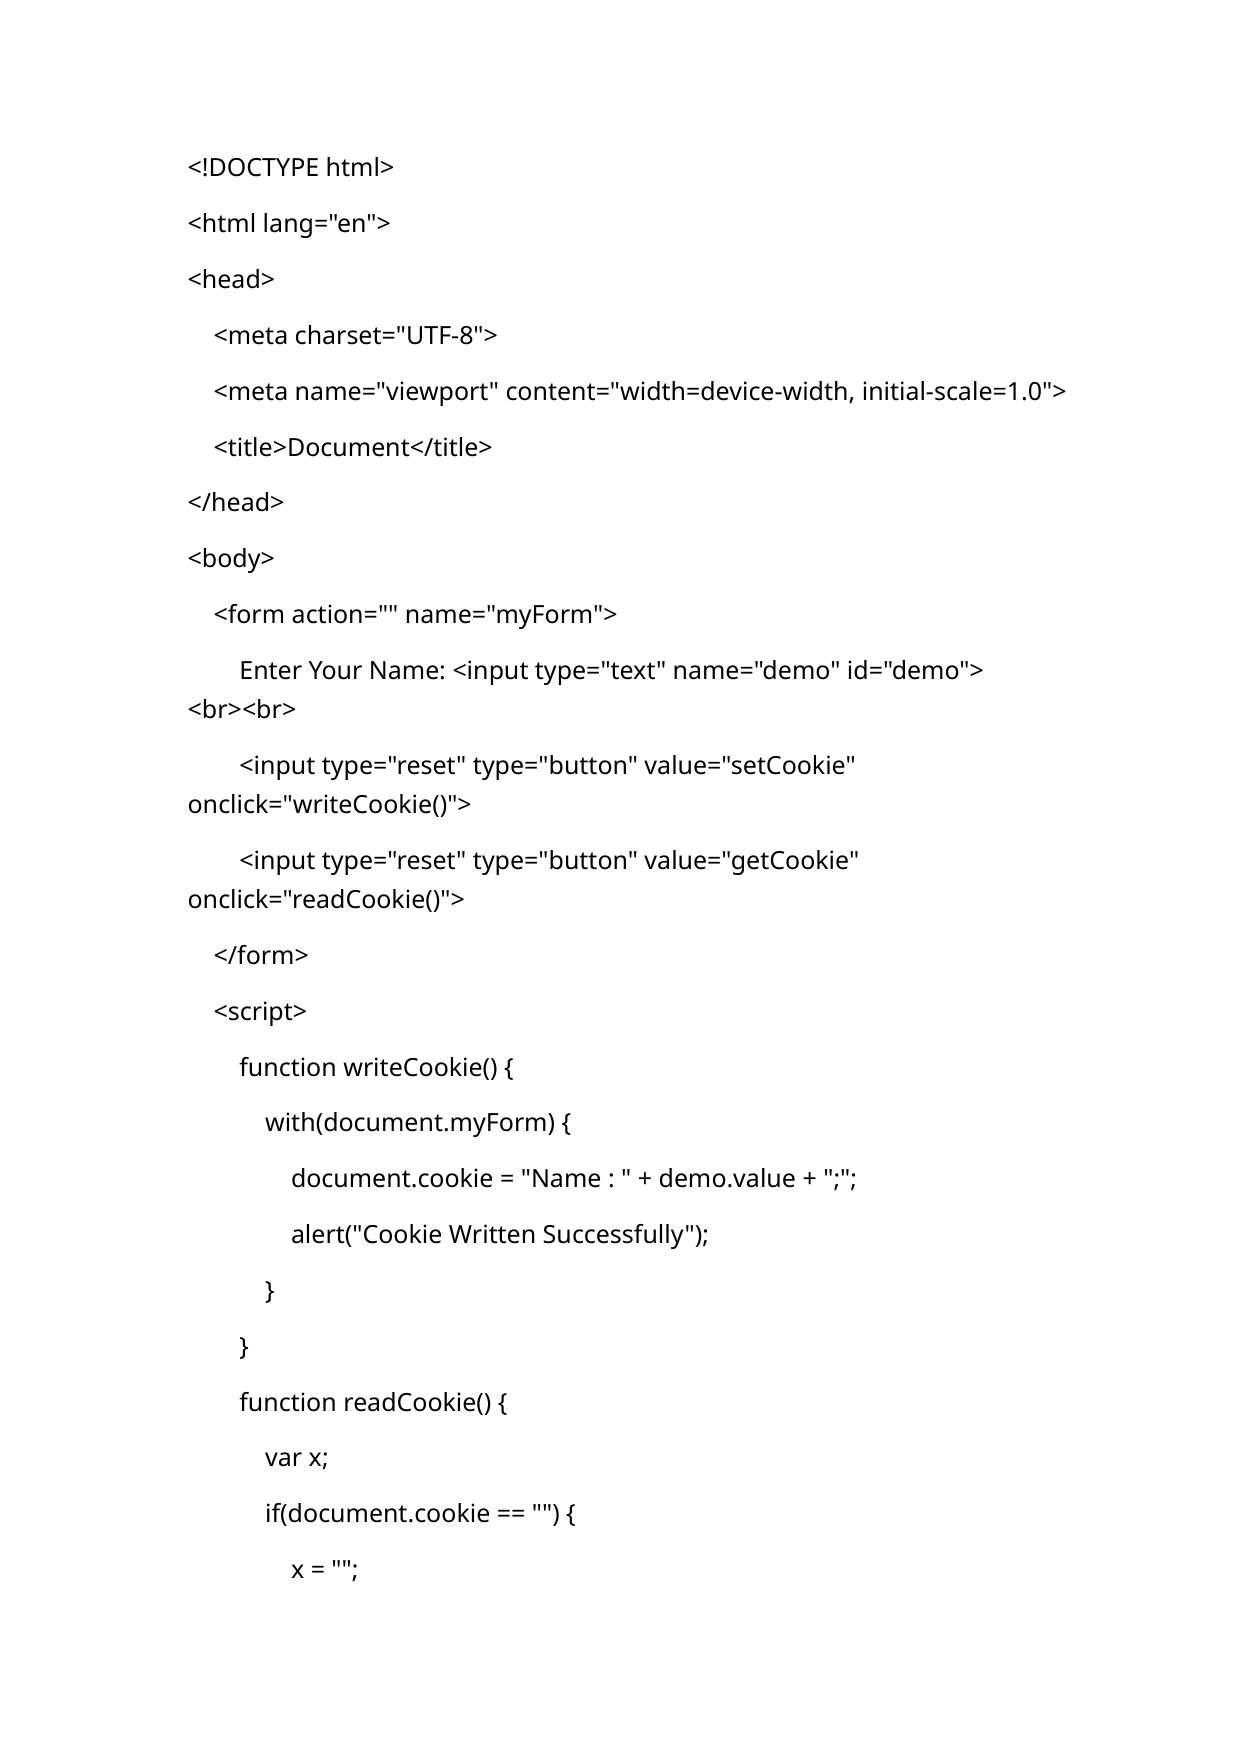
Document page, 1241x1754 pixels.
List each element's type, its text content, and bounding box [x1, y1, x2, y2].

text x = ""; [187, 1552, 1090, 1586]
text if(document.cookie == "") { [187, 1496, 1090, 1530]
text <meta name="viewport" content="width=device-width, initial-scale=1.0"> [187, 373, 1090, 407]
text </head> [187, 485, 1090, 519]
text } [187, 1328, 1090, 1362]
text <meta charset="UTF-8"> [187, 317, 1090, 352]
text </form> [187, 937, 1090, 972]
text <script> [187, 993, 1090, 1027]
text var x; [187, 1440, 1090, 1474]
text <input type="reset" type="button" value="setCookie" onclick="writeCookie()"> [187, 747, 1090, 821]
text <form action="" name="myForm"> [187, 597, 1090, 631]
text with(document.myForm) { [187, 1105, 1090, 1139]
text <head> [187, 262, 1090, 296]
text <!DOCTYPE html> [187, 150, 1090, 184]
text <input type="reset" type="button" value="getCookie" onclick="readCookie()"> [187, 842, 1090, 916]
text } [187, 1272, 1090, 1307]
text <title>Document</title> [187, 429, 1090, 463]
text function readCookie() { [187, 1384, 1090, 1418]
text function writeCookie() { [187, 1049, 1090, 1083]
text <body> [187, 541, 1090, 575]
text Enter Your Name: <input type="text" name="demo" id="demo"> <br><br> [187, 652, 1090, 726]
text <html lang="en"> [187, 206, 1090, 240]
text document.cookie = "Name : " + demo.value + ";"; [187, 1161, 1090, 1195]
text alert("Cookie Written Successfully"); [187, 1217, 1090, 1251]
